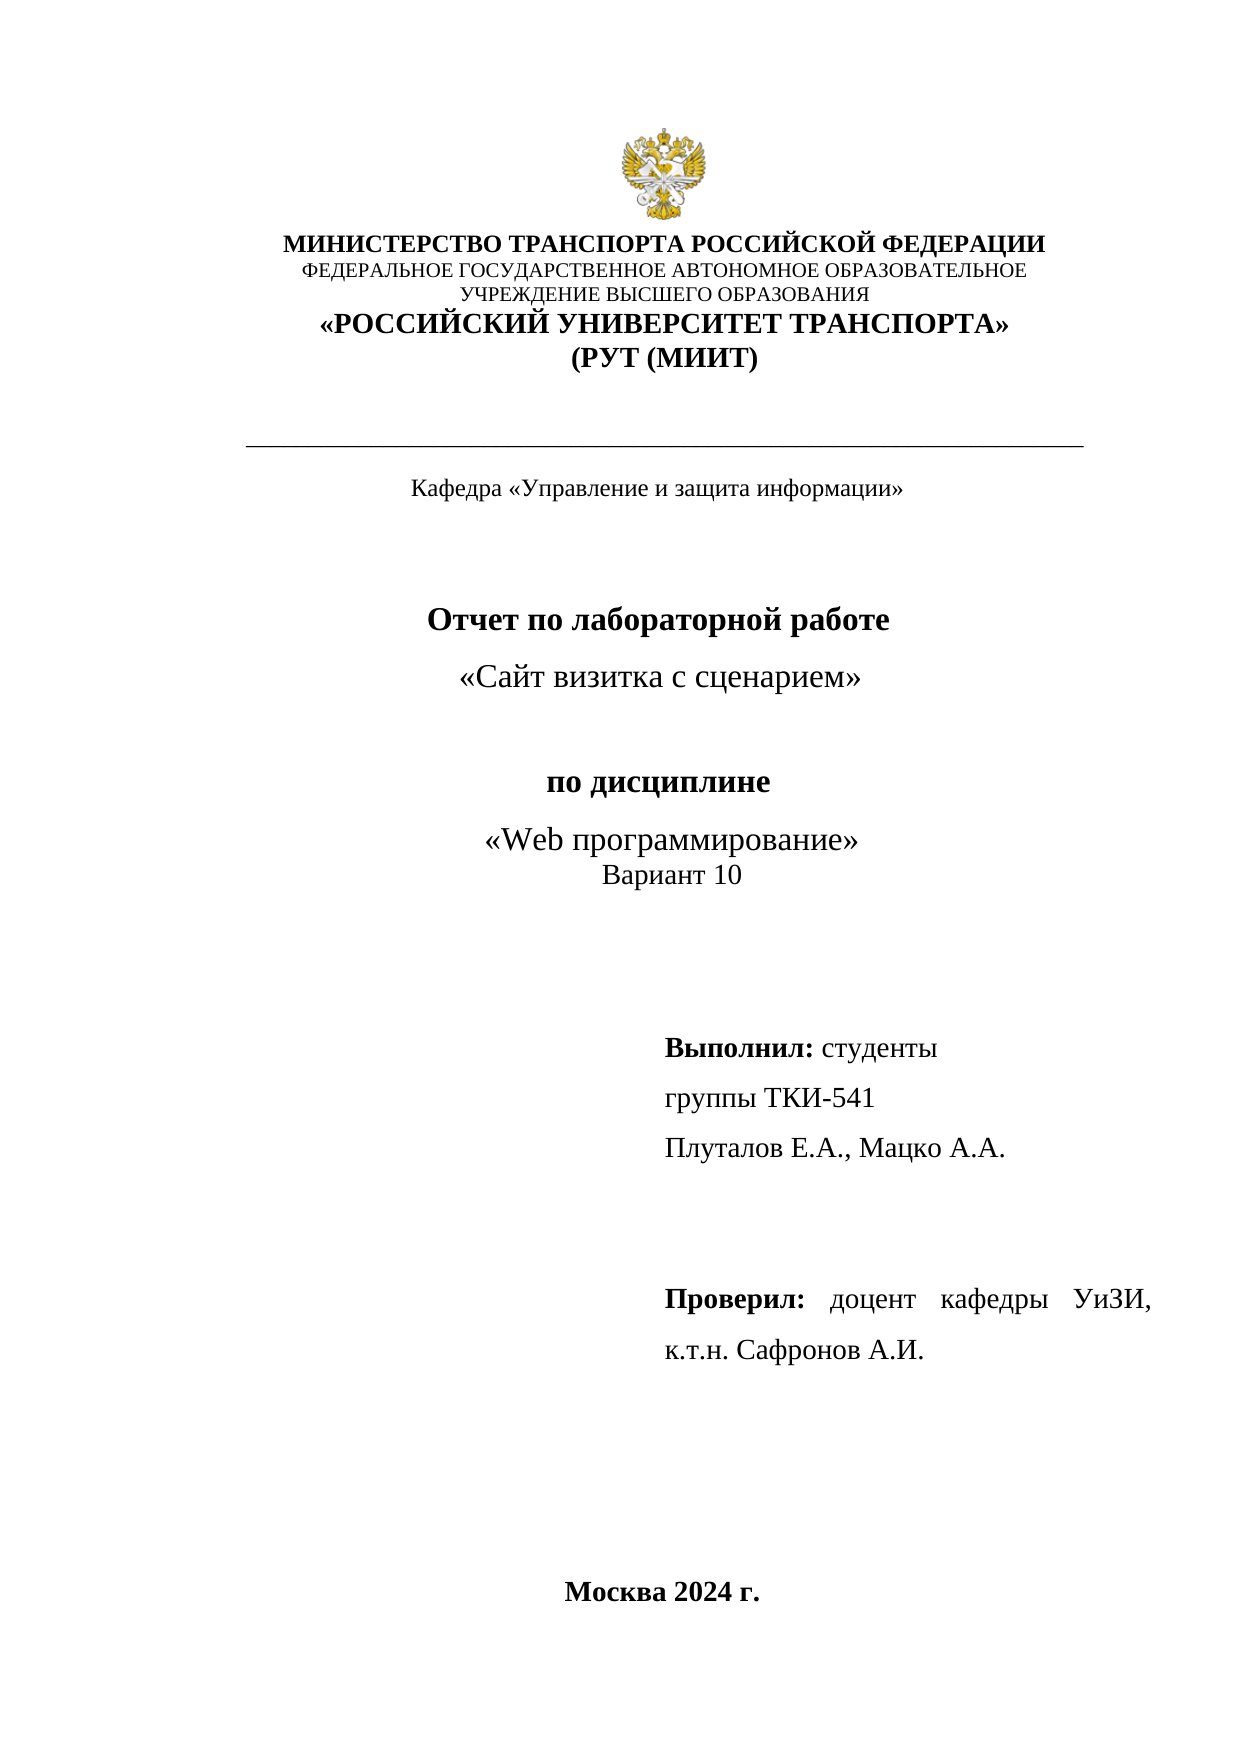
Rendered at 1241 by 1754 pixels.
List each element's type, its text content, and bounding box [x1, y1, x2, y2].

text МИНИСТЕРСТВО ТРАНСПОРТА РОССИЙСКОЙ ФЕДЕРАЦИИ [177, 229, 1152, 258]
text «Сайт визитка с сценарием» [177, 656, 1152, 694]
text «Web программирование» [177, 819, 1152, 857]
text Плуталов Е.А., Мацко А.А. [177, 1131, 1152, 1164]
text по дисциплине [177, 762, 1139, 800]
text Кафедра «Управление и защита информации» [177, 473, 1137, 502]
text «РОССИЙСКИЙ УНИВЕРСИТЕТ ТРАНСПОРТА» [177, 306, 1152, 340]
text Проверил: доцент кафедры УиЗИ, к.т.н. Сафронов А.И. [664, 1282, 1152, 1365]
picture [613, 118, 715, 230]
text Москва 2024 г. [177, 1574, 1147, 1608]
text ФЕДЕРАЛЬНОЕ ГОСУДАРСТВЕННОЕ АВТОНОМНОЕ ОБРАЗОВАТЕЛЬНОЕ [177, 258, 1152, 282]
text группы ТКИ-541 [177, 1080, 1152, 1114]
text Выполнил: студенты [177, 1030, 1152, 1063]
table_header ___________________________________________________________________ [207, 402, 1122, 473]
text УЧРЕЖДЕНИЕ ВЫСШЕГО ОБРАЗОВАНИЯ [177, 282, 1152, 306]
text Вариант 10 [177, 857, 1152, 891]
text (РУТ (МИИТ) [177, 340, 1152, 373]
text Отчет по лабораторной работе [177, 599, 1139, 637]
